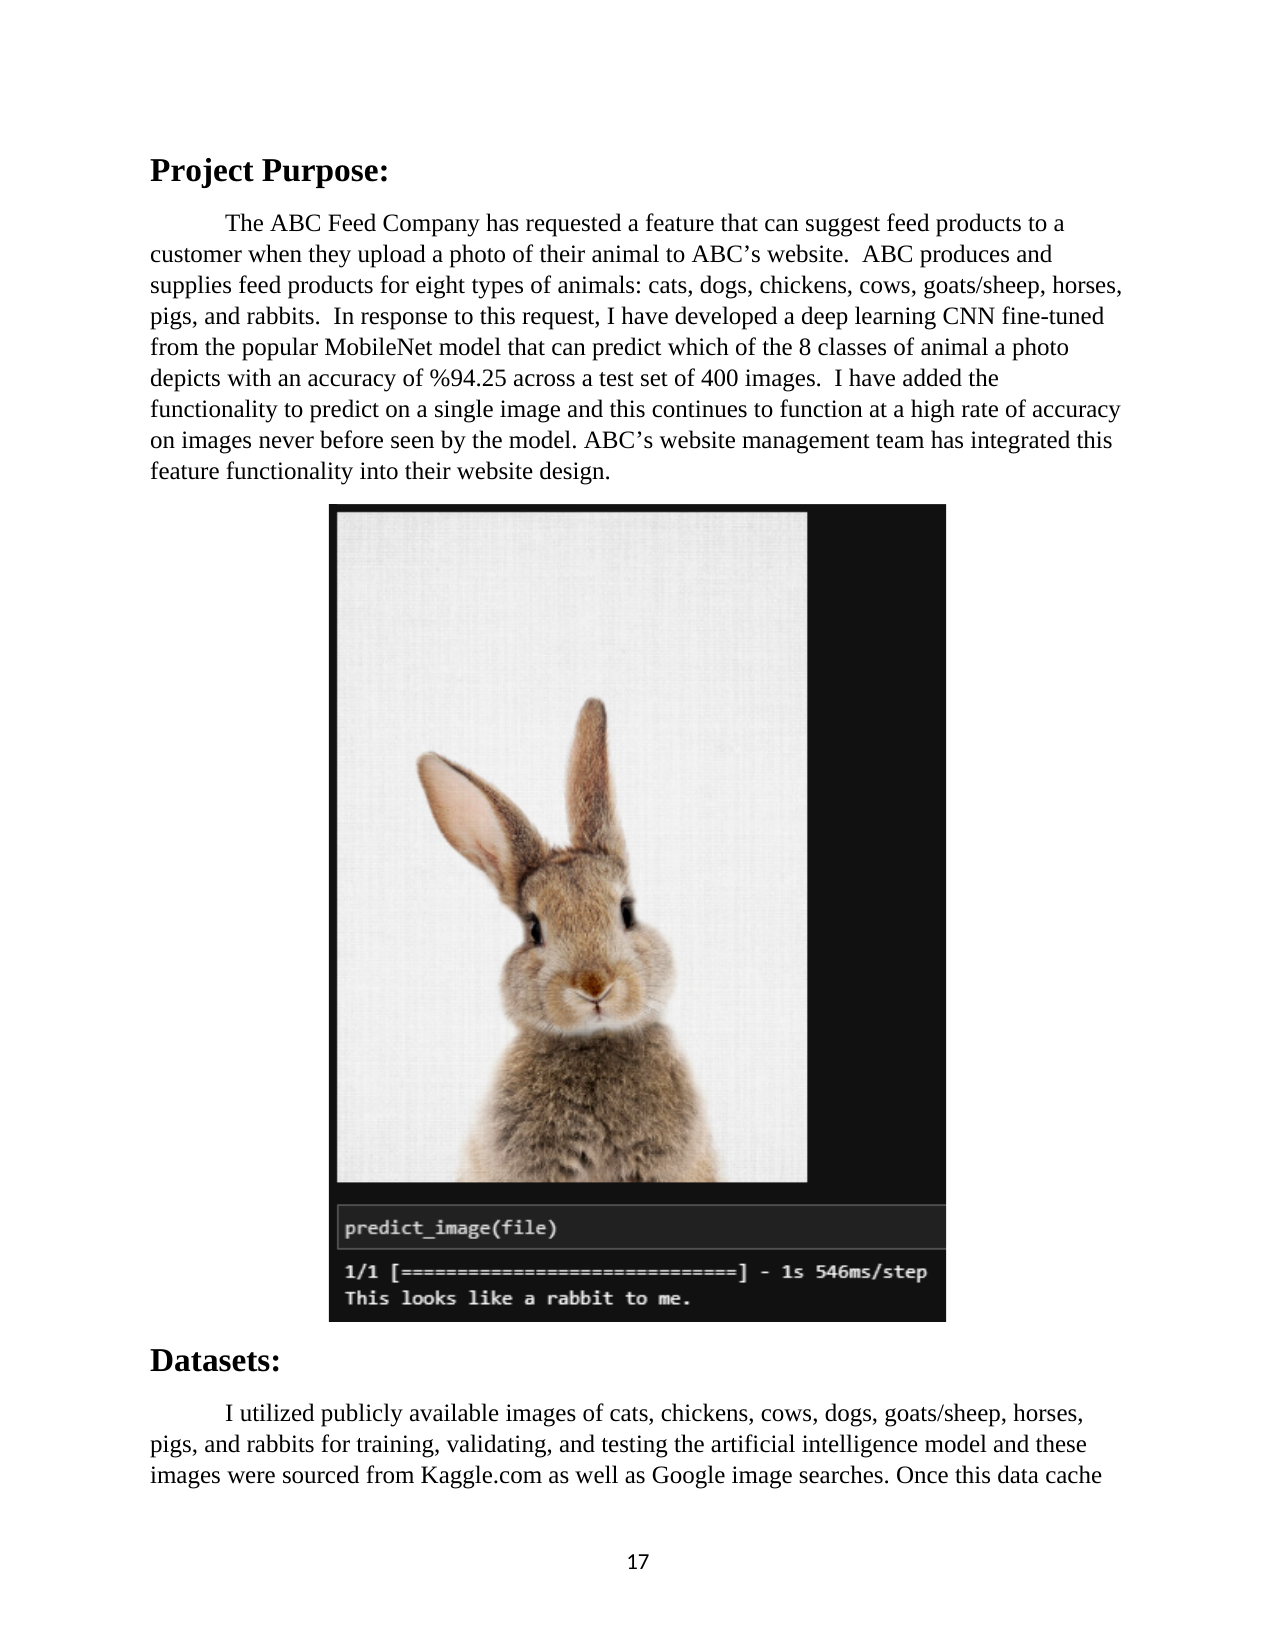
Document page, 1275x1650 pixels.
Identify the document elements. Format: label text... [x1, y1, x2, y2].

picture [328, 504, 947, 1322]
text Datasets: [150, 1340, 1125, 1379]
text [150, 1398, 1125, 1489]
text The ABC Feed Company has requested a feature that can suggest feed products to a customer when they upload a photo of their animal to ABC’s website. ABC produces and supplies feed products for eight types of animals: cats, dogs, chickens, cows, goats/sheep, horses, pigs, and rabbits. In response to this request, I have developed a deep learning CNN fine-tuned from the popular MobileNet model that can predict which of the 8 classes of animal a photo depicts with an accuracy of %94.25 across a test set of 400 images. I have added the functionality to predict on a single image and this continues to function at a high rate of accuracy on images never before seen by the model. ABC’s website management team has integrated this feature functionality into their website design. [150, 208, 1125, 485]
text Project Purpose: [150, 150, 1125, 188]
